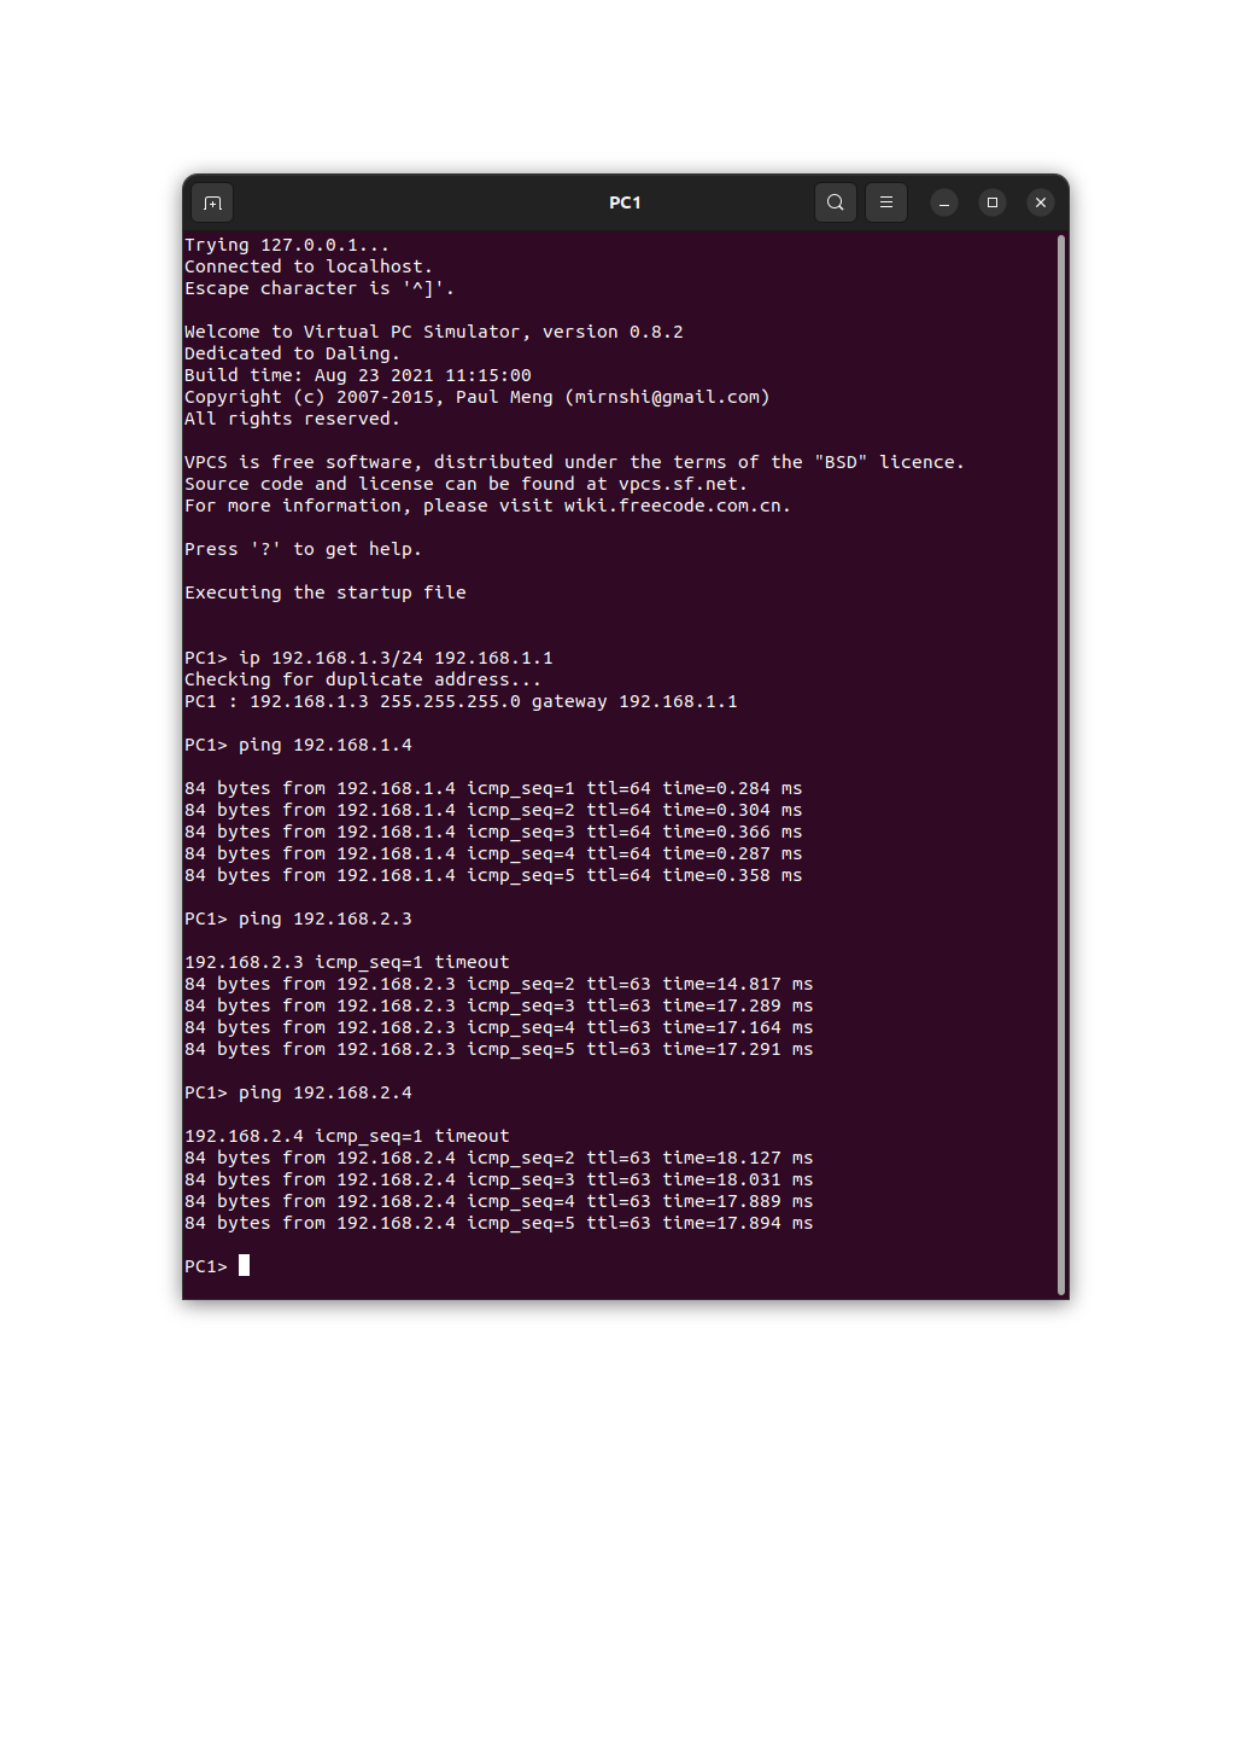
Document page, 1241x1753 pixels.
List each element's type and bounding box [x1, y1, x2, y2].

picture [152, 148, 1100, 1334]
